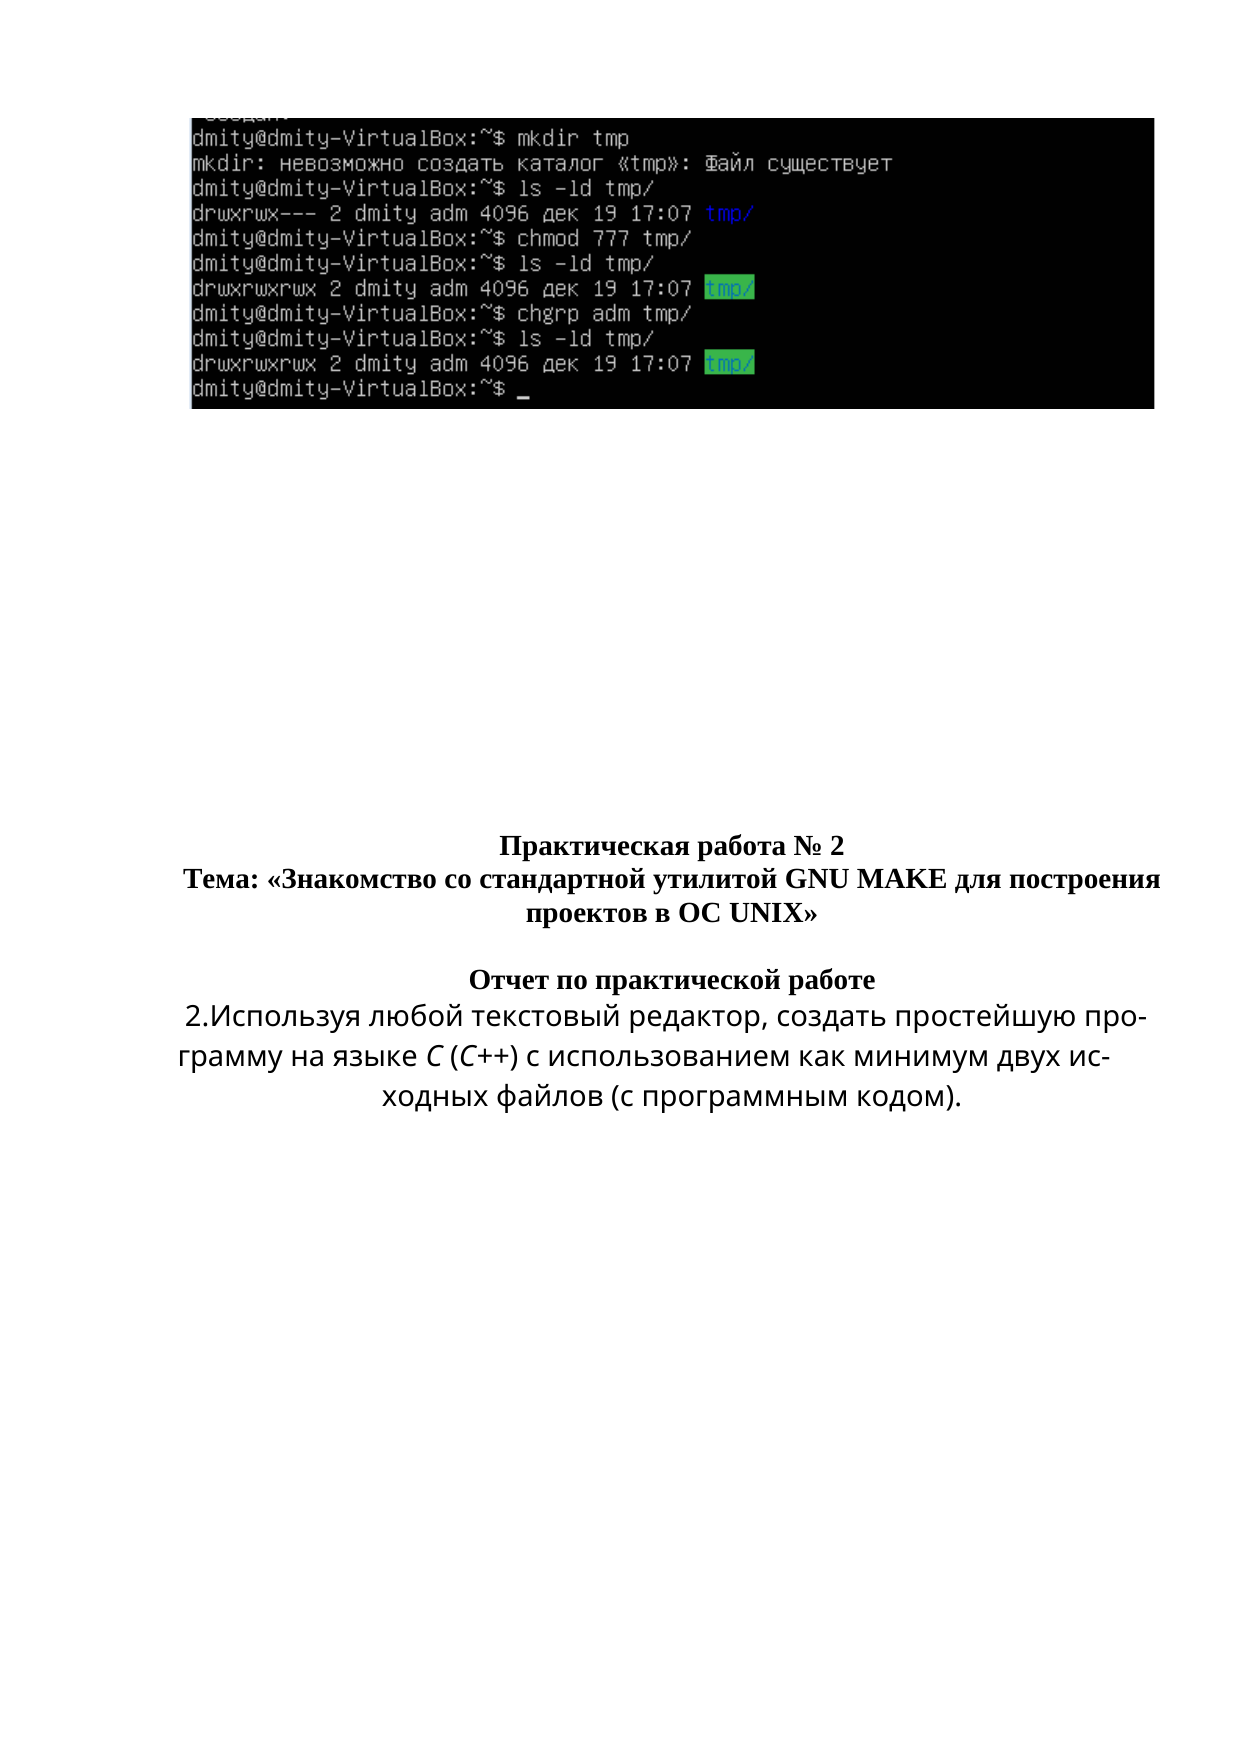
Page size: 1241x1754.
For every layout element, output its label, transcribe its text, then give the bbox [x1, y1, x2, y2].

text 2.Используя любой текстовый редактор, создать простейшую про- [177, 995, 1167, 1035]
text ходных файлов (с программным кодом). [177, 1075, 1167, 1114]
picture [189, 118, 1155, 409]
text грамму на языке C (C++) с использованием как минимум двух ис- [177, 1035, 1167, 1075]
text Тема: «Знакомство со стандартной утилитой GNU MAKE для построения проектов в ОС UNIX» [177, 861, 1167, 928]
text Практическая работа № 2 [177, 828, 1167, 861]
text Отчет по практической работе [177, 962, 1167, 995]
